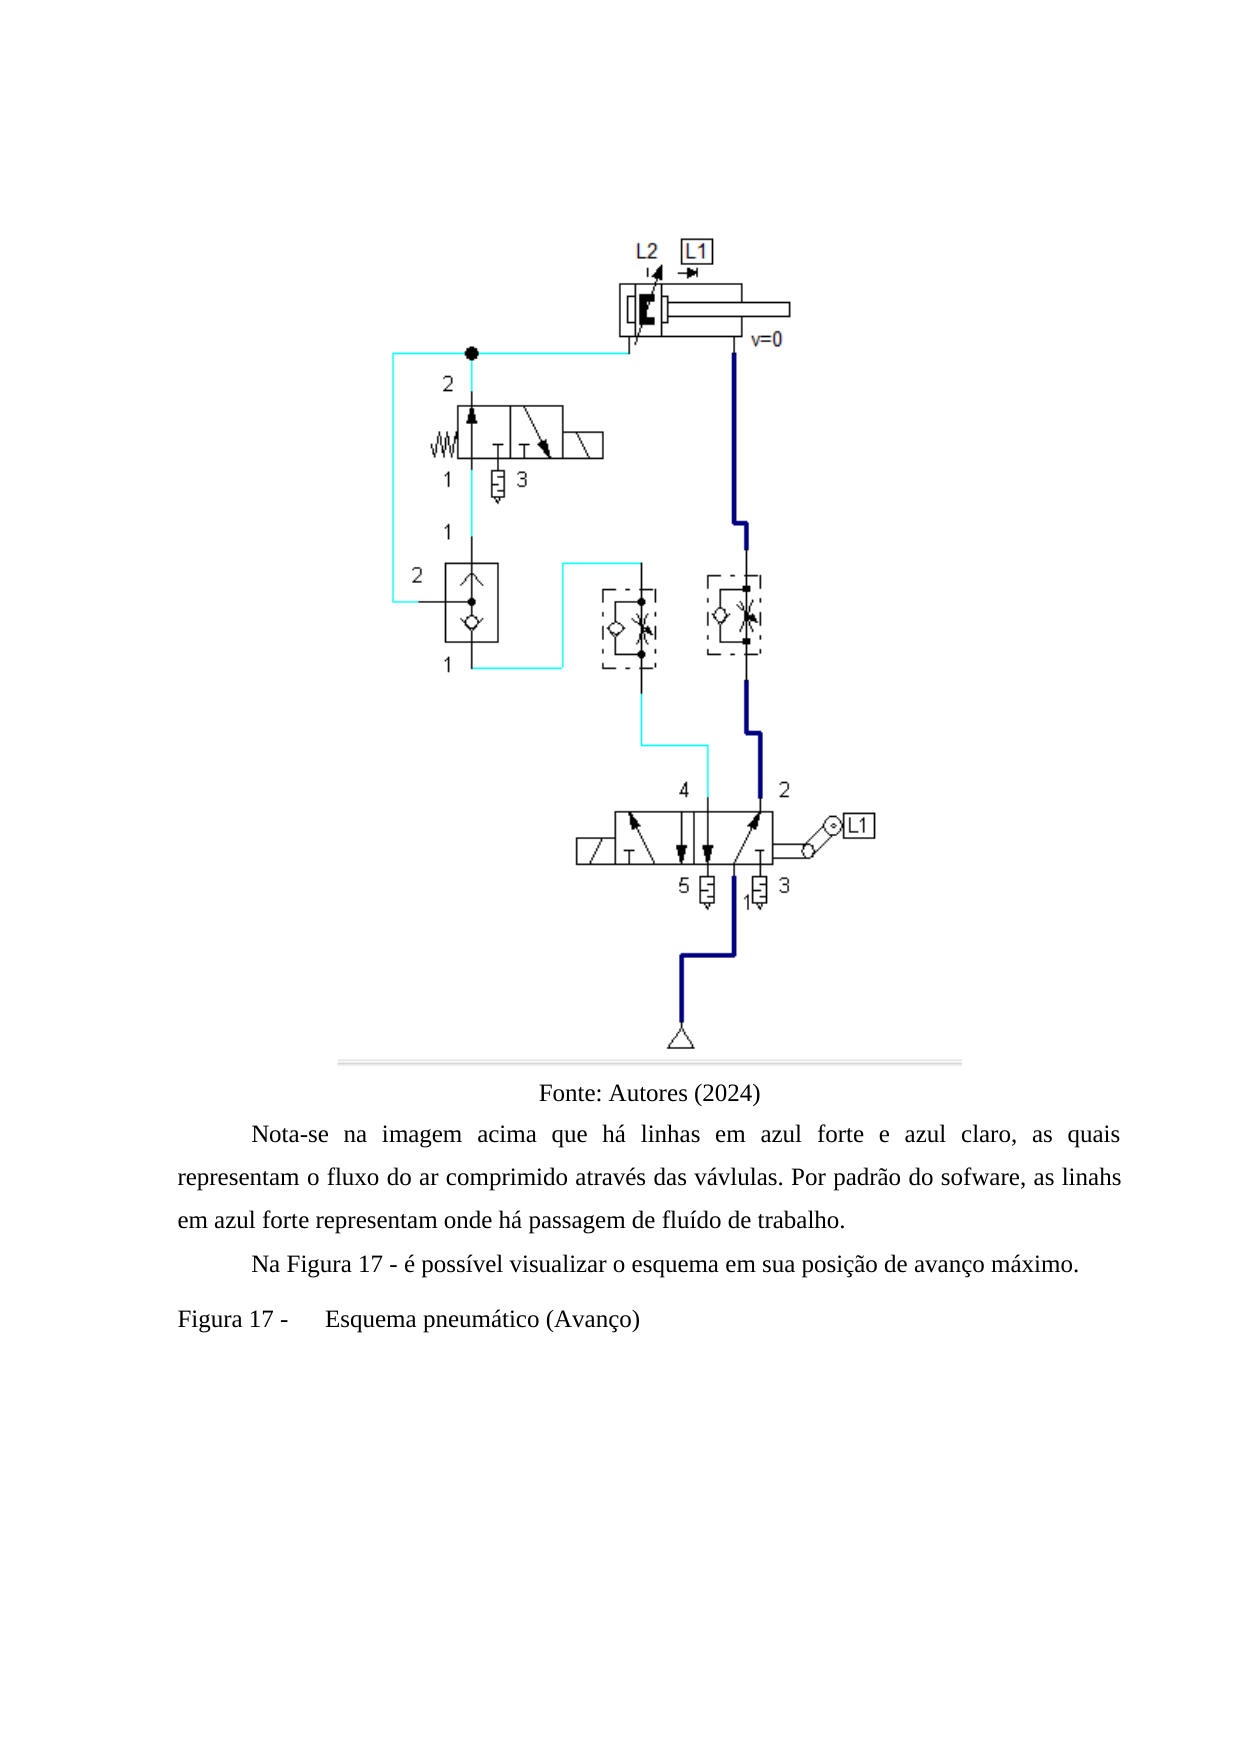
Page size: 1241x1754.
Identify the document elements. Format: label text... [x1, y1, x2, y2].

list Fonte: Autores (2024) [177, 1078, 1122, 1107]
text Nota-se na imagem acima que há linhas em azul forte e azul claro, as quais representam o fluxo do ar comprimido através das vávlulas. Por padrão do sofware, as linahs em azul forte representam onde há passagem de fluído de trabalho. [177, 1119, 1122, 1234]
text Na Figura 17 - é possível visualizar o esquema em sua posição de avanço máximo. [177, 1249, 1122, 1277]
text Esquema pneumático (Avanço) [177, 1304, 1122, 1333]
picture [337, 177, 962, 1066]
